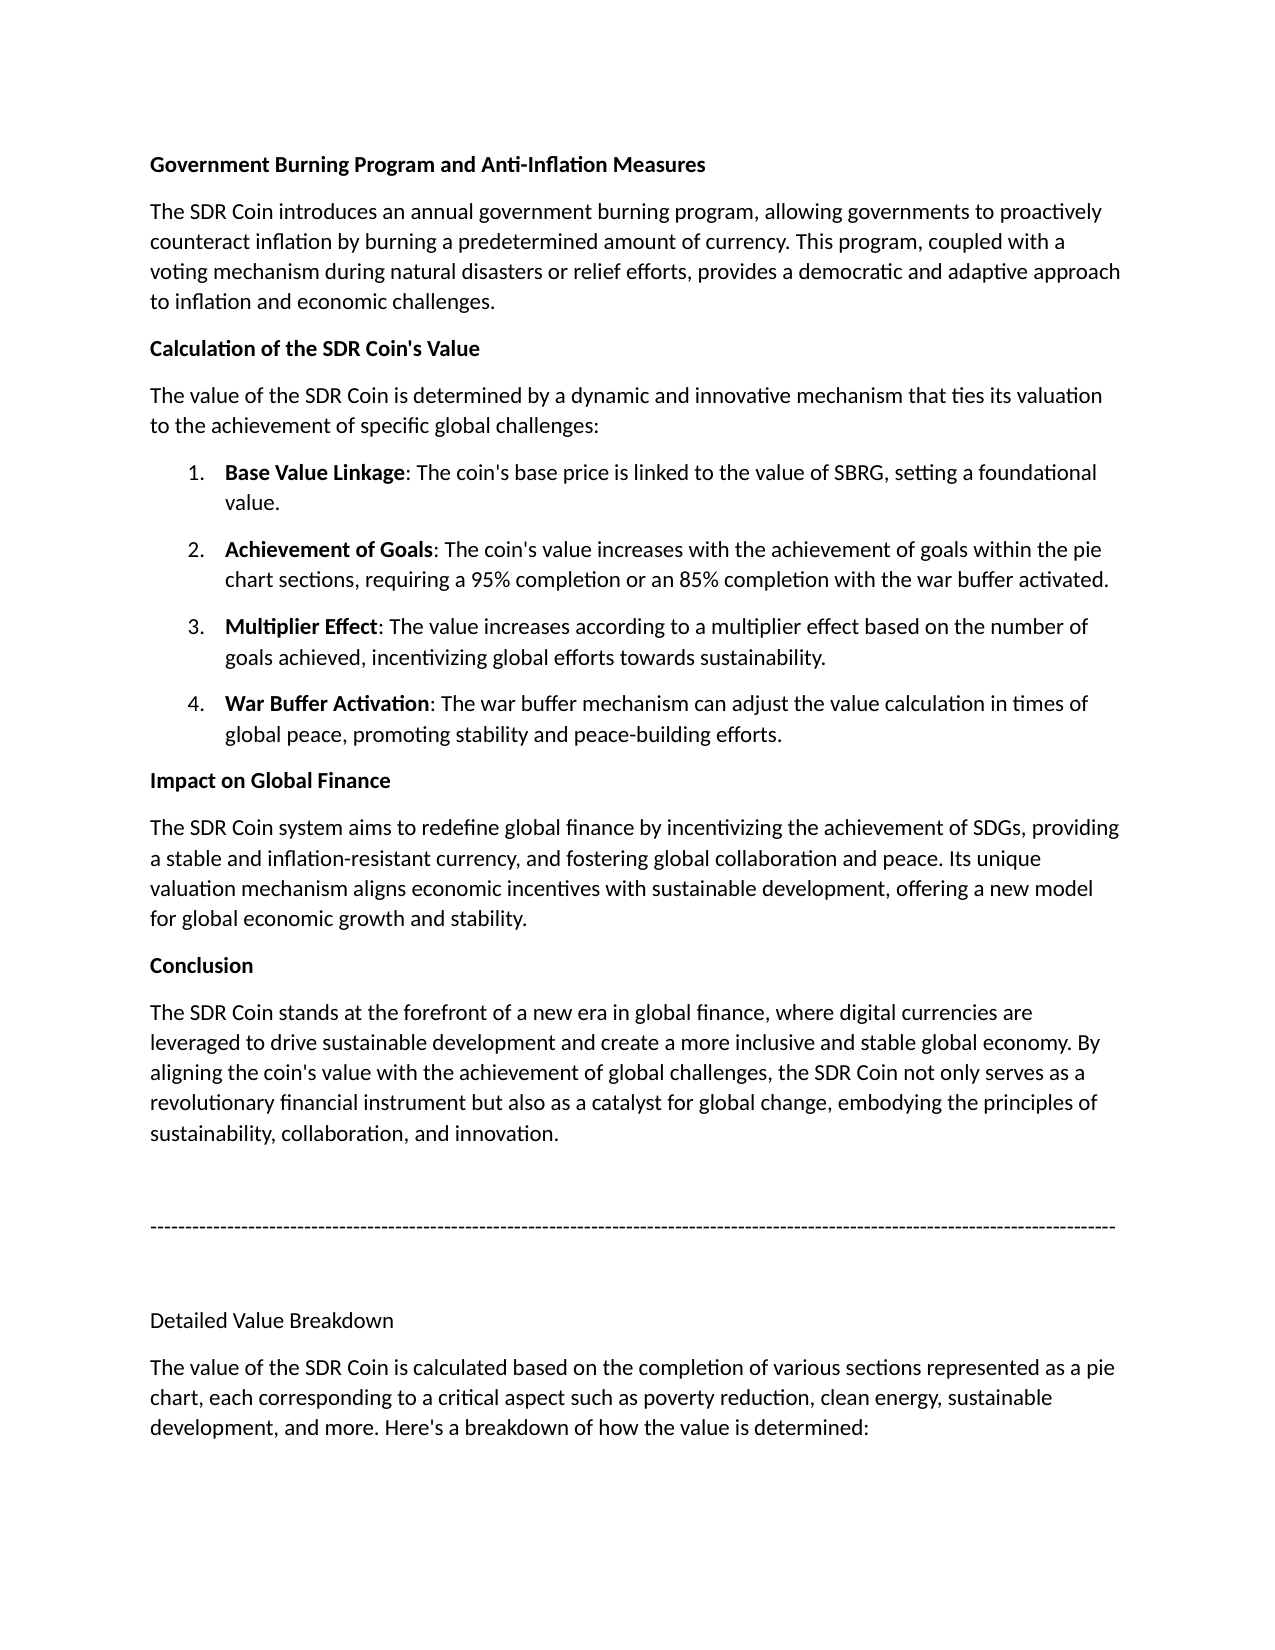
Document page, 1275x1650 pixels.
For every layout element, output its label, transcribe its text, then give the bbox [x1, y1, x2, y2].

text Conclusion [150, 951, 1125, 979]
text Detailed Value Breakdown [150, 1306, 1125, 1334]
text The value of the SDR Coin is determined by a dynamic and innovative mechanism that ties its valuation to the achievement of specific global challenges: [150, 381, 1125, 439]
list War Buffer Activation: The war buffer mechanism can adjust the value calculation in times of global peace, promoting stability and peace-building efforts. [187, 689, 1125, 748]
text The value of the SDR Coin is calculated based on the completion of various sections represented as a pie chart, each corresponding to a critical aspect such as poverty reduction, clean energy, sustainable development, and more. Here's a breakdown of how the value is determined: [150, 1353, 1125, 1442]
text The SDR Coin system aims to redefine global finance by incentivizing the achievement of SDGs, providing a stable and inflation-resistant currency, and fostering global collaboration and peace. Its unique valuation mechanism aligns economic incentives with sustainable development, offering a new model for global economic growth and stability. [150, 813, 1125, 932]
text ------------------------------------------------------------------------------------------------------------------------------------------ [150, 1212, 1125, 1241]
text The SDR Coin introduces an annual government burning program, allowing governments to proactively counteract inflation by burning a predetermined amount of currency. This program, coupled with a voting mechanism during natural disasters or relief efforts, provides a democratic and adaptive approach to inflation and economic challenges. [150, 197, 1125, 316]
text Calculation of the SDR Coin's Value [150, 334, 1125, 362]
list Base Value Linkage: The coin's base price is linked to the value of SBRG, setting a foundational value. [187, 458, 1125, 517]
text Impact on Global Finance [150, 767, 1125, 795]
list Achievement of Goals: The coin's value increases with the achievement of goals within the pie chart sections, requiring a 95% completion or an 85% completion with the war buffer activated. [187, 535, 1125, 594]
list Multiplier Effect: The value increases according to a multiplier effect based on the number of goals achieved, incentivizing global efforts towards sustainability. [187, 612, 1125, 671]
text The SDR Coin stands at the forefront of a new era in global finance, where digital currencies are leveraged to drive sustainable development and create a more inclusive and stable global economy. By aligning the coin's value with the achievement of global challenges, the SDR Coin not only serves as a revolutionary financial instrument but also as a catalyst for global change, embodying the principles of sustainability, collaboration, and innovation. [150, 998, 1125, 1147]
text Government Burning Program and Anti-Inflation Measures [150, 150, 1125, 178]
